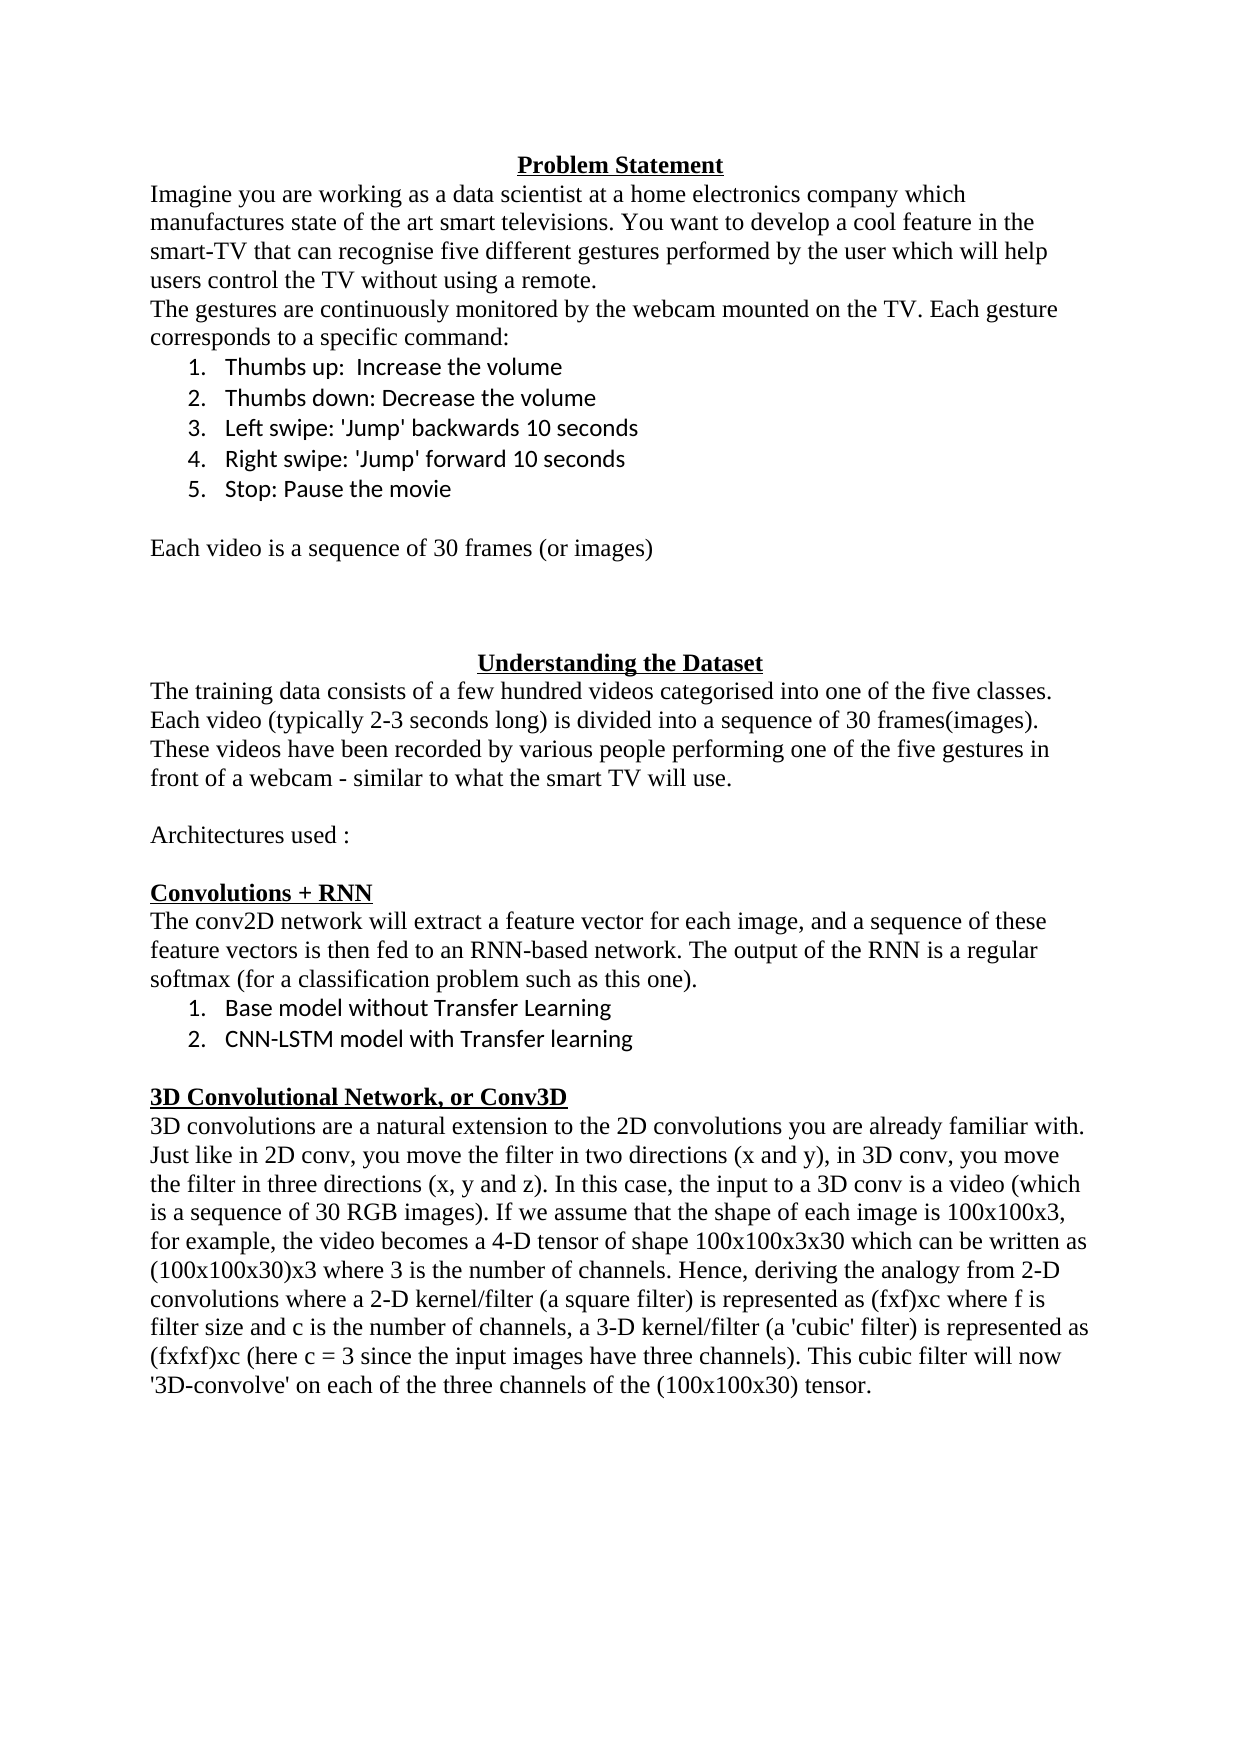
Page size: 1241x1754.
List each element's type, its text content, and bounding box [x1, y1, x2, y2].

list Right swipe: 'Jump' forward 10 seconds [187, 443, 1090, 473]
text Convolutions + RNN The conv2D network will extract a feature vector for each image, and a sequence of these feature vectors is then fed to an RNN-based network. The output of the RNN is a regular softmax (for a classification problem such as this one). [150, 878, 1090, 993]
text Each video is a sequence of 30 frames (or images) [150, 533, 1090, 561]
list Base model without Transfer Learning [187, 993, 1090, 1023]
text Imagine you are working as a data scientist at a home electronics company which manufactures state of the art smart televisions. You want to develop a cool feature in the smart-TV that can recognise five different gestures performed by the user which will help users control the TV without using a remote. [150, 179, 1090, 294]
text Architectures used : [150, 820, 1090, 849]
text The gestures are continuously monitored by the webcam mounted on the TV. Each gesture corresponds to a specific command: [150, 294, 1090, 351]
text Understanding the Dataset [150, 648, 1090, 676]
text Problem Statement [150, 150, 1090, 179]
list Thumbs down: Decrease the volume [187, 382, 1090, 412]
list Left swipe: 'Jump' backwards 10 seconds [187, 412, 1090, 443]
list CNN-LSTM model with Transfer learning [187, 1023, 1090, 1054]
text 3D Convolutional Network, or Conv3D 3D convolutions are a natural extension to the 2D convolutions you are already familiar with. Just like in 2D conv, you move the filter in two directions (x and y), in 3D conv, you move the filter in three directions (x, y and z). In this case, the input to a 3D conv is a video (which is a sequence of 30 RGB images). If we assume that the shape of each image is 100x100x3, for example, the video becomes a 4-D tensor of shape 100x100x3x30 which can be written as (100x100x30)x3 where 3 is the number of channels. Hence, deriving the analogy from 2-D convolutions where a 2-D kernel/filter (a square filter) is represented as (fxf)xc where f is filter size and c is the number of channels, a 3-D kernel/filter (a 'cubic' filter) is represented as (fxfxf)xc (here c = 3 since the input images have three channels). This cubic filter will now '3D-convolve' on each of the three channels of the (100x100x30) tensor. [150, 1082, 1090, 1399]
list Stop: Pause the movie [187, 473, 1090, 504]
text The training data consists of a few hundred videos categorised into one of the five classes. Each video (typically 2-3 seconds long) is divided into a sequence of 30 frames(images). These videos have been recorded by various people performing one of the five gestures in front of a webcam - similar to what the smart TV will use. [150, 676, 1090, 791]
list Thumbs up: Increase the volume [187, 351, 1090, 382]
